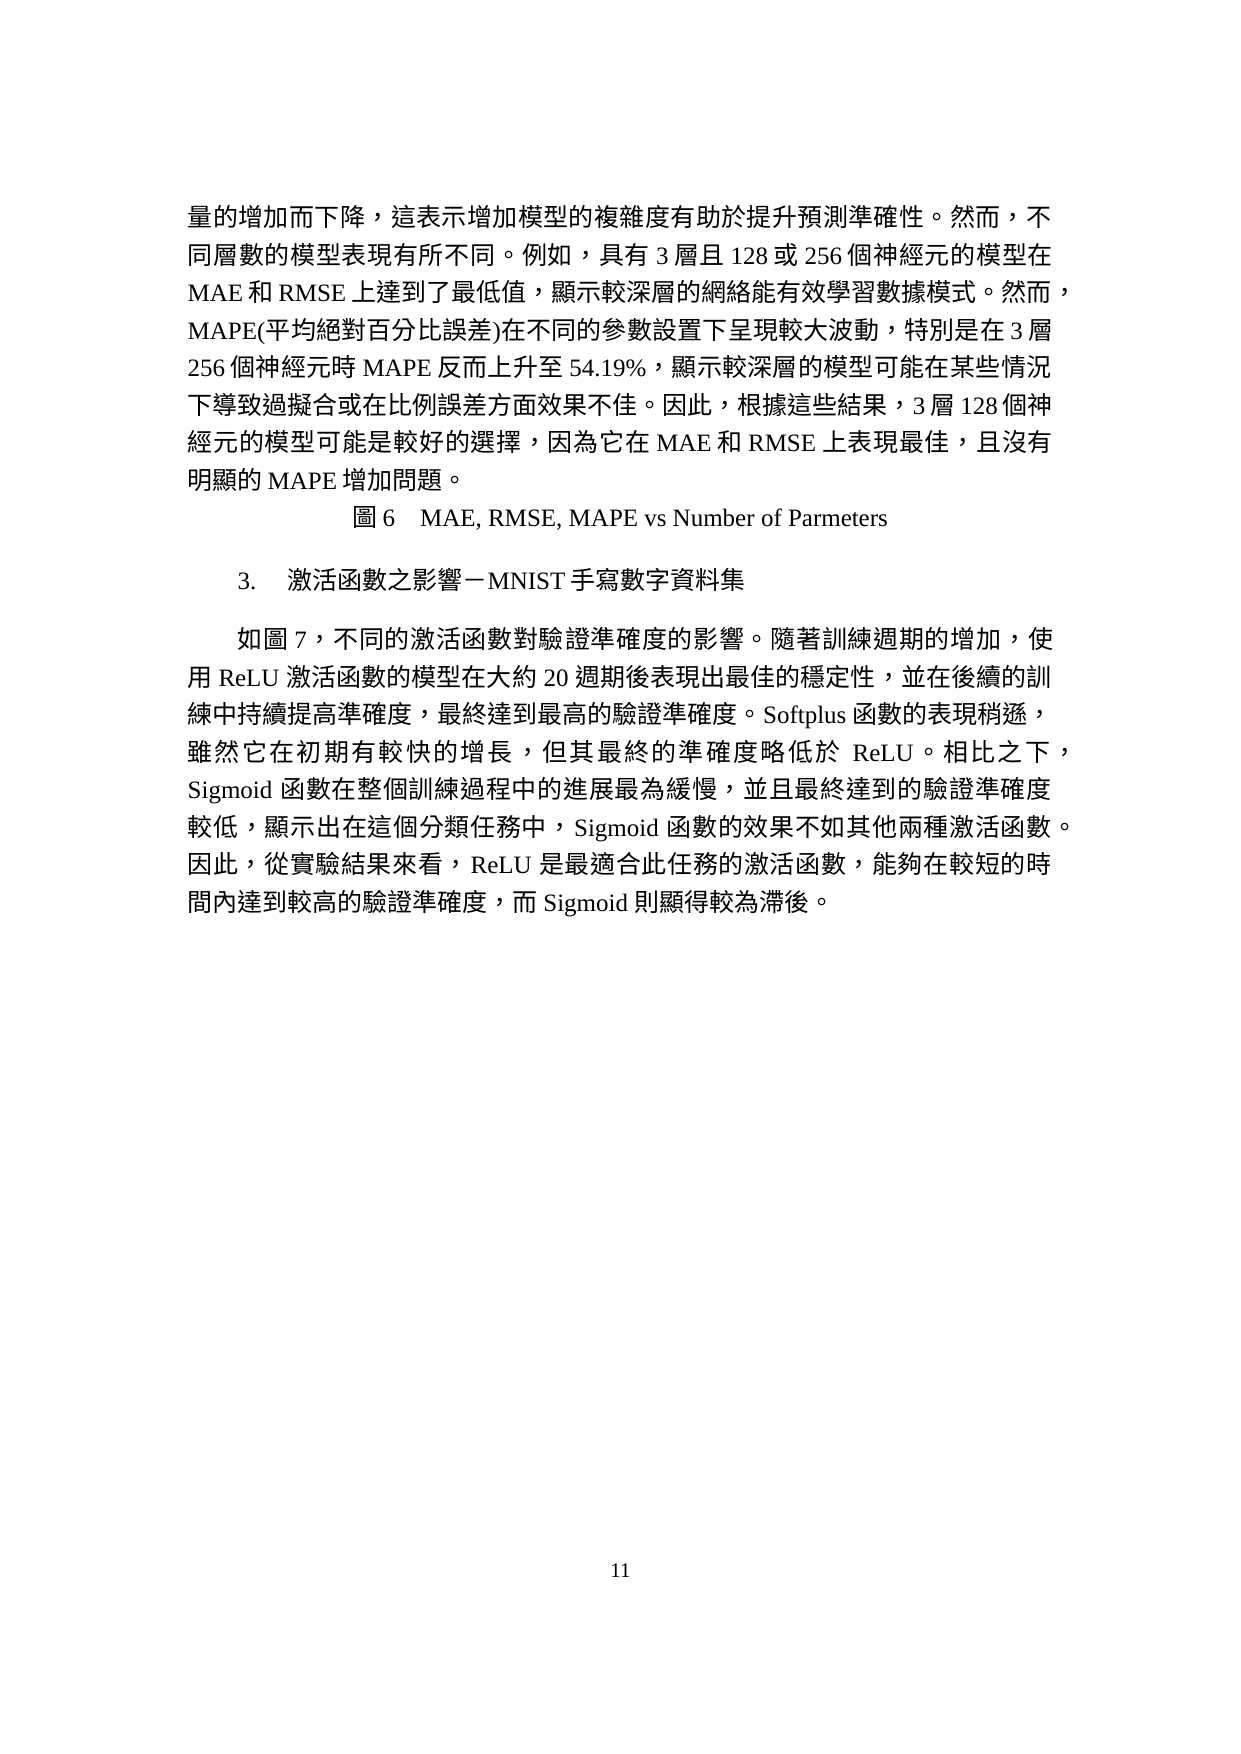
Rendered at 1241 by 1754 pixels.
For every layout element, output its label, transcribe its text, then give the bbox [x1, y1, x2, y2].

list 激活函數之影響－MNIST手寫數字資料集 [237, 559, 1053, 597]
text 如圖7，不同的激活函數對驗證準確度的影響。隨著訓練週期的增加，使用 ReLU 激活函數的模型在大約 20 週期後表現出最佳的穩定性，並在後續的訓練中持續提高準確度，最終達到最高的驗證準確度。Softplus 函數的表現稍遜，雖然它在初期有較快的增長，但其最終的準確度略低於 ReLU。相比之下，Sigmoid 函數在整個訓練過程中的進展最為緩慢，並且最終達到的驗證準確度較低，顯示出在這個分類任務中，Sigmoid 函數的效果不如其他兩種激活函數。因此，從實驗結果來看，ReLU 是最適合此任務的激活函數，能夠在較短的時間內達到較高的驗證準確度，而 Sigmoid 則顯得較為滯後。 [187, 619, 1053, 919]
text 圖6 MAE, RMSE, MAPE vs Number of Parmeters [187, 497, 1053, 534]
